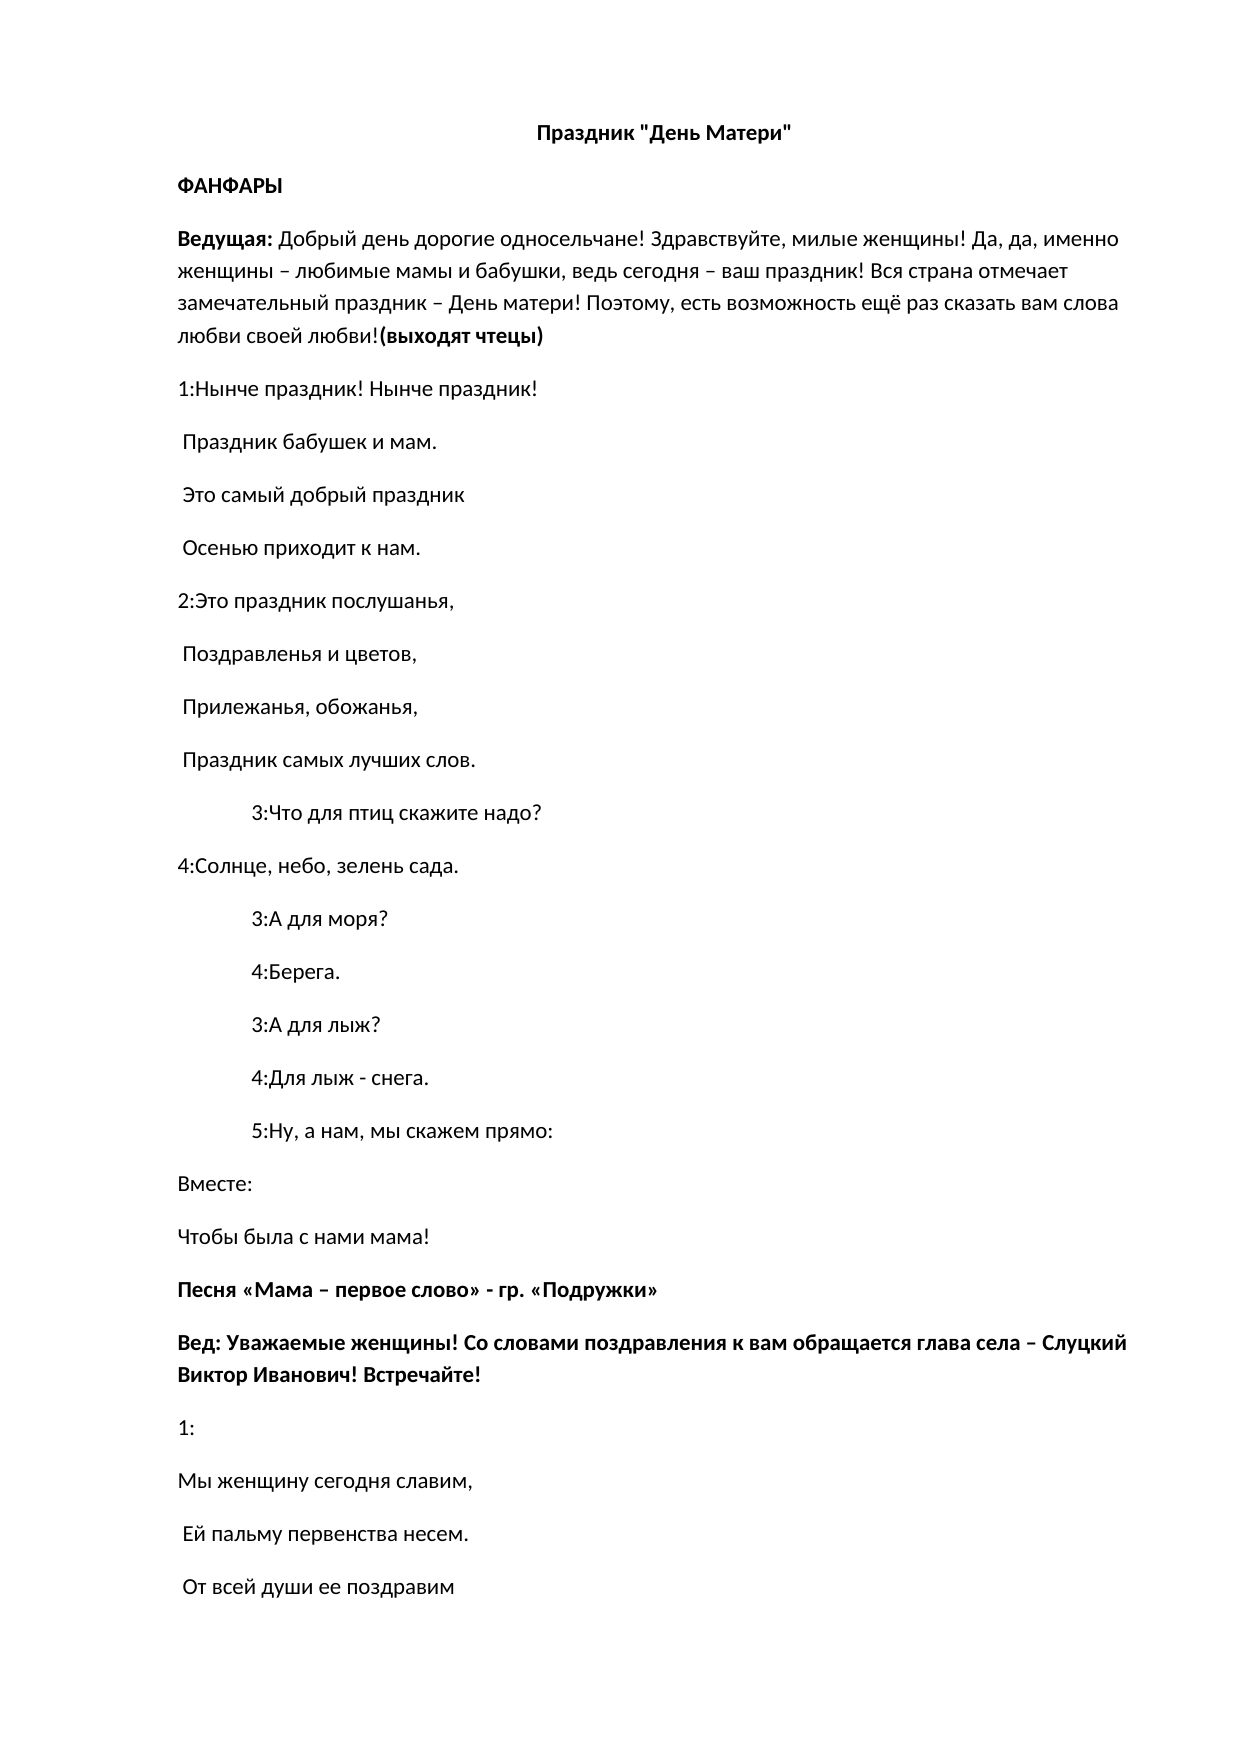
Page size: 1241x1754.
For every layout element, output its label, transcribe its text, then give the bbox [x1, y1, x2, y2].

text 4:Для лыж - снега. [177, 1063, 1152, 1091]
text Праздник "День Матери" [177, 118, 1152, 146]
text 3:Что для птиц скажите надо? [177, 798, 1152, 826]
text Это самый добрый праздник [177, 480, 1152, 508]
text Праздник бабушек и мам. [177, 427, 1152, 455]
text Вед: Уважаемые женщины! Со словами поздравления к вам обращается глава села – Слуцкий Виктор Иванович! Встречайте! [177, 1328, 1152, 1388]
text Ведущая: Добрый день дорогие односельчане! Здравствуйте, милые женщины! Да, да, именно женщины – любимые мамы и бабушки, ведь сегодня – ваш праздник! Вся страна отмечает замечательный праздник – День матери! Поэтому, есть возможность ещё раз сказать вам слова любви своей любви!(выходят чтецы) [177, 224, 1152, 349]
text 2:Это праздник послушанья, [177, 586, 1152, 614]
text 1: [177, 1413, 1152, 1441]
text Прилежанья, обожанья, [177, 692, 1152, 720]
text Праздник самых лучших слов. [177, 745, 1152, 773]
text Мы женщину сегодня славим, [177, 1466, 1152, 1494]
text Поздравленья и цветов, [177, 639, 1152, 667]
text От всей души ее поздравим [177, 1572, 1152, 1600]
text Осенью приходит к нам. [177, 533, 1152, 561]
text 1:Нынче праздник! Нынче праздник! [177, 374, 1152, 402]
text 5:Ну, а нам, мы скажем прямо: [177, 1116, 1152, 1144]
text Чтобы была с нами мама! [177, 1222, 1152, 1250]
text Вместе: [177, 1169, 1152, 1197]
text 4:Берега. [177, 957, 1152, 985]
text Ей пальму первенства несем. [177, 1519, 1152, 1547]
text 4:Солнце, небо, зелень сада. [177, 851, 1152, 879]
text ФАНФАРЫ [177, 171, 1152, 199]
text 3:А для лыж? [177, 1010, 1152, 1038]
text Песня «Мама – первое слово» - гр. «Подружки» [177, 1275, 1152, 1303]
text 3:А для моря? [177, 904, 1152, 932]
